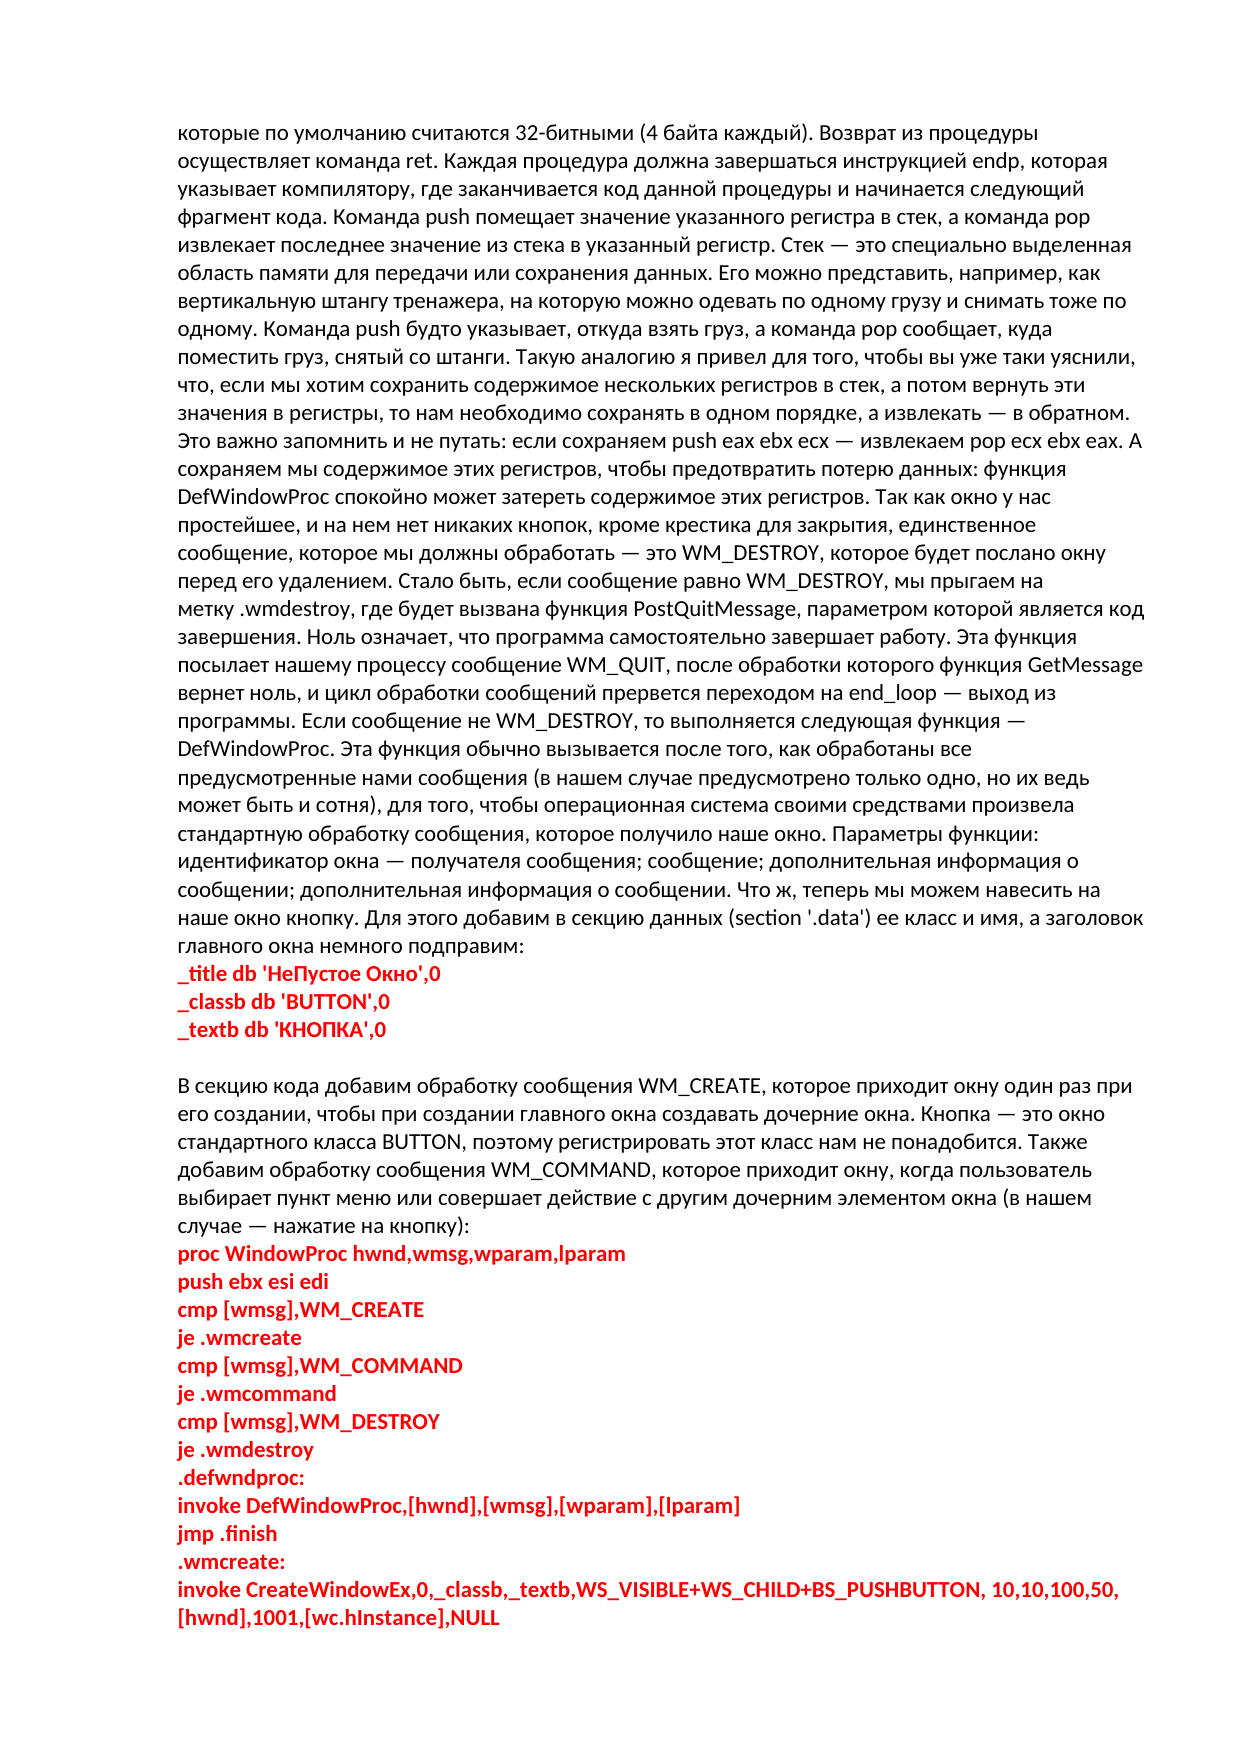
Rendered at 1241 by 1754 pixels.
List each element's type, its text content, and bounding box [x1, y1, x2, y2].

text _title db 'НеПустое Окно',0 _classb db 'BUTTON',0 _textb db 'КНОПКА',0 В секцию кода добавим обработку сообщения WM_CREATE, которое приходит окну один раз при его создании, чтобы при создании главного окна создавать дочерние окна. Кнопка — это окно стандартного класса BUTTON, поэтому регистрировать этот класс нам не понадобится. Также добавим обработку сообщения WM_COMMAND, которое приходит окну, когда пользователь выбирает пункт меню или совершает действие с другим дочерним элементом окна (в нашем случае — нажатие на кнопку): [177, 959, 1152, 1239]
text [177, 118, 1152, 959]
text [177, 1239, 1152, 1631]
